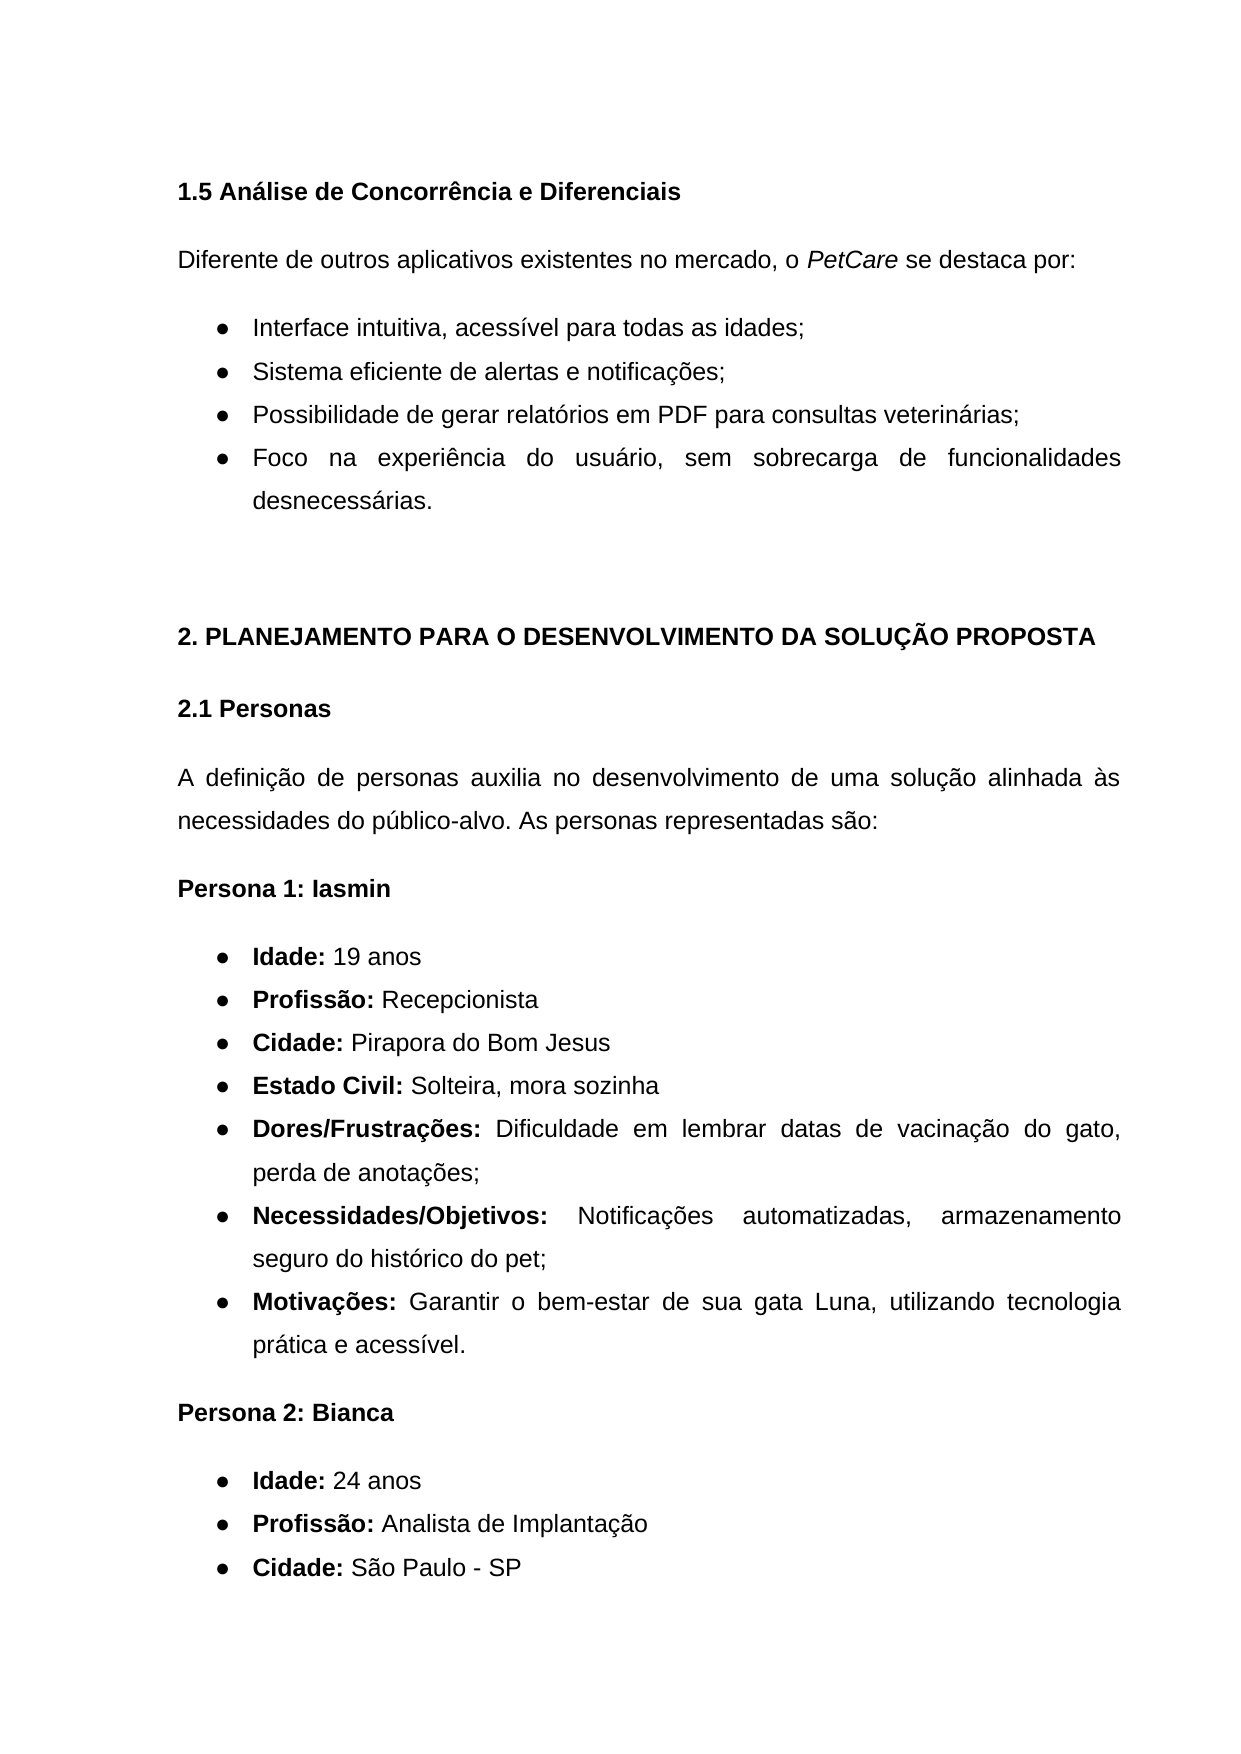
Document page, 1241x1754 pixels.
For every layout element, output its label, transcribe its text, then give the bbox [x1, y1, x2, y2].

list Cidade: Pirapora do Bom Jesus [215, 1028, 1122, 1057]
list Motivações: Garantir o bem-estar de sua gata Luna, utilizando tecnologia prática e acessível. [215, 1287, 1122, 1359]
text A definição de personas auxilia no desenvolvimento de uma solução alinhada às necessidades do público-alvo. As personas representadas são: [177, 763, 1122, 834]
list Possibilidade de gerar relatórios em PDF para consultas veterinárias; [215, 400, 1122, 428]
list Estado Civil: Solteira, mora sozinha [215, 1071, 1122, 1100]
subtitle Persona 2: Bianca [177, 1398, 1122, 1427]
text Diferente de outros aplicativos existentes no mercado, o PetCare se destaca por: [177, 245, 1122, 274]
list Idade: 24 anos [215, 1466, 1122, 1495]
list Profissão: Analista de Implantação [215, 1509, 1122, 1538]
subtitle Persona 1: Iasmin [177, 874, 1122, 903]
list Dores/Frustrações: Dificuldade em lembrar datas de vacinação do gato, perda de anotações; [215, 1114, 1122, 1186]
list Cidade: São Paulo - SP [215, 1553, 1122, 1581]
subtitle 1.5 Análise de Concorrência e Diferenciais [177, 177, 1122, 206]
list Sistema eficiente de alertas e notificações; [215, 357, 1122, 385]
subtitle 2.1 Personas [177, 694, 1122, 723]
text 2. PLANEJAMENTO PARA O DESENVOLVIMENTO DA SOLUÇÃO PROPOSTA [177, 622, 1122, 651]
list Necessidades/Objetivos: Notificações automatizadas, armazenamento seguro do histórico do pet; [215, 1201, 1122, 1273]
list Interface intuitiva, acessível para todas as idades; [215, 313, 1122, 342]
list Profissão: Recepcionista [215, 985, 1122, 1014]
list Idade: 19 anos [215, 942, 1122, 971]
list Foco na experiência do usuário, sem sobrecarga de funcionalidades desnecessárias. [215, 443, 1122, 515]
